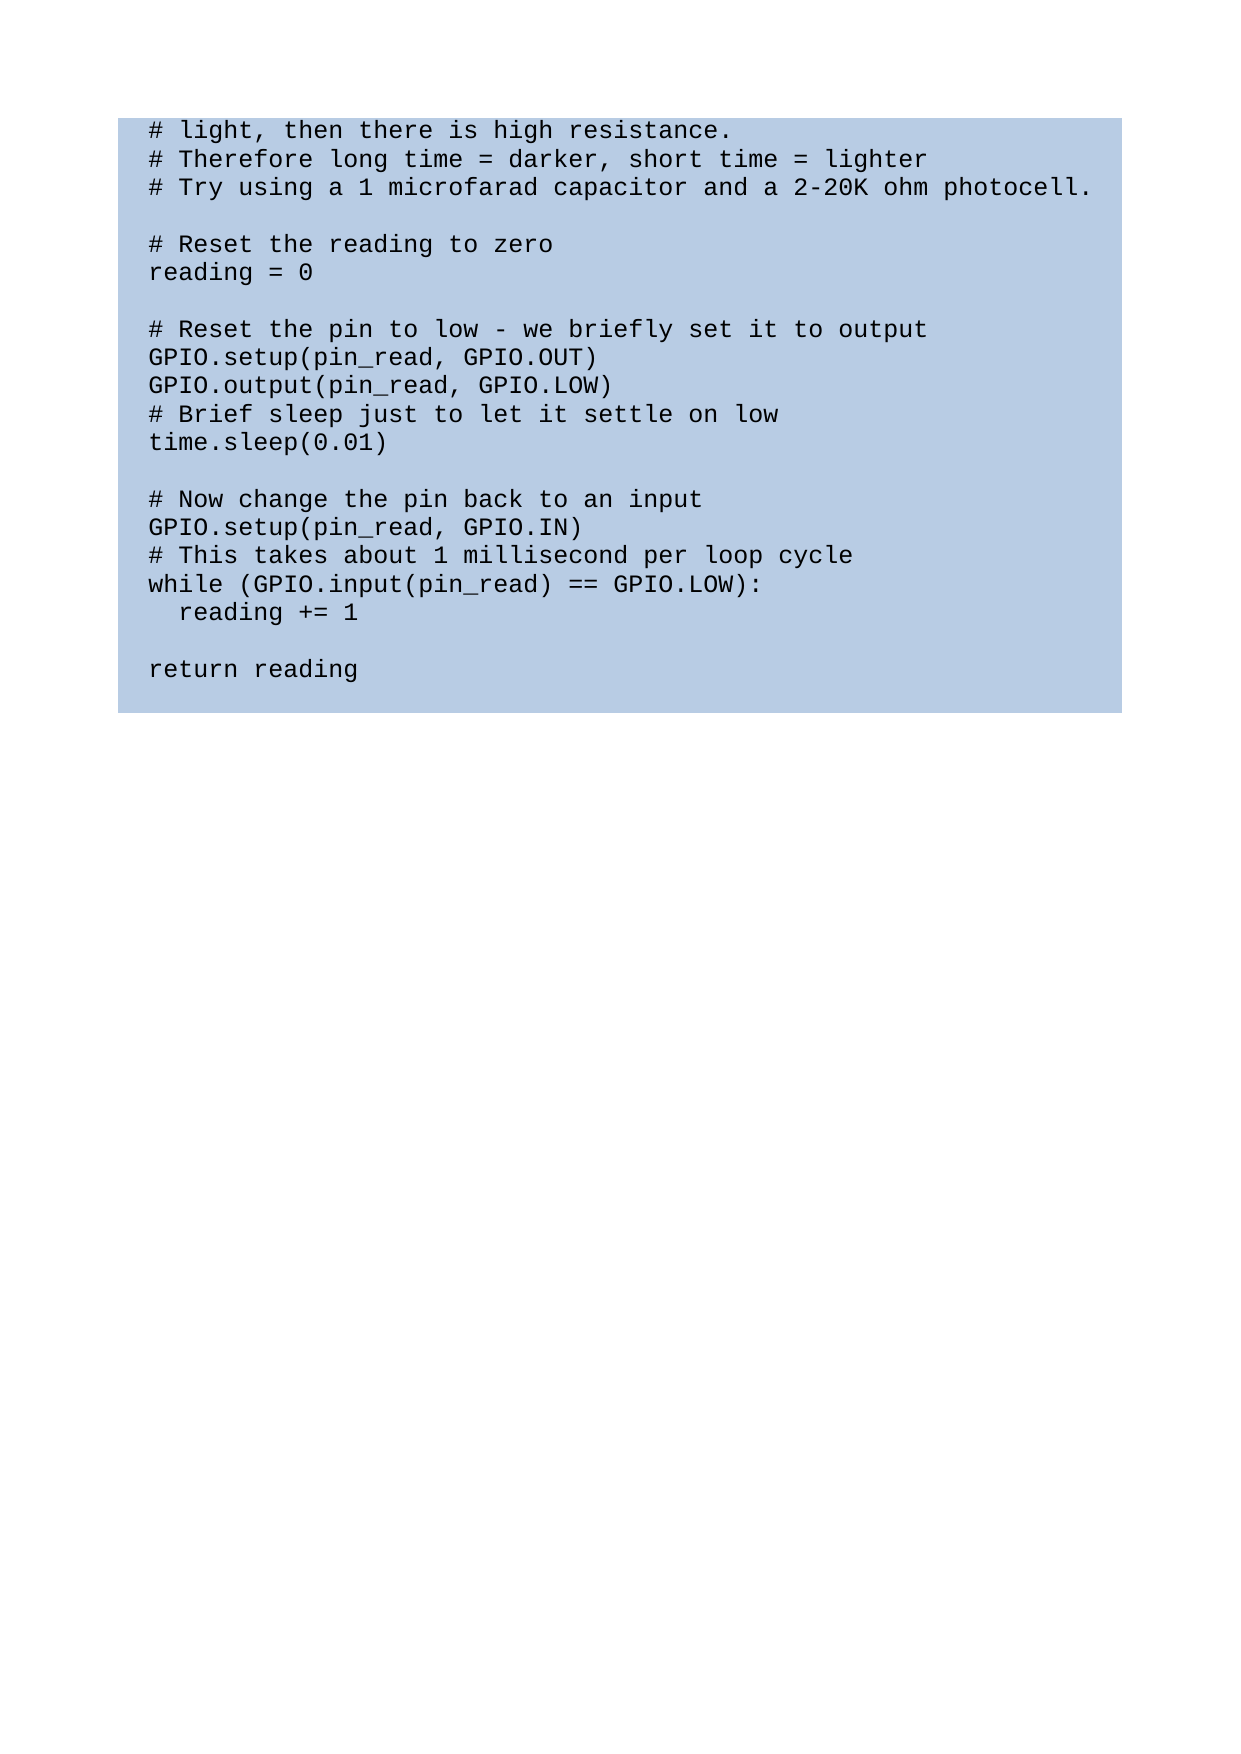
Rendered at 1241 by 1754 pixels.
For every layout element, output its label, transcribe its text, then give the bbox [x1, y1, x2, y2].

text reading += 1 [118, 600, 1122, 628]
text # Try using a 1 microfarad capacitor and a 2-20K ohm photocell. [118, 175, 1122, 203]
text GPIO.output(pin_read, GPIO.LOW) [118, 373, 1122, 401]
text reading = 0 [118, 260, 1122, 288]
text # Therefore long time = darker, short time = lighter [118, 146, 1122, 175]
text while (GPIO.input(pin_read) == GPIO.LOW): [118, 571, 1122, 600]
text # Reset the reading to zero [118, 231, 1122, 260]
text # Now change the pin back to an input [118, 486, 1122, 515]
text # Brief sleep just to let it settle on low [118, 401, 1122, 430]
text GPIO.setup(pin_read, GPIO.OUT) [118, 345, 1122, 373]
text # This takes about 1 millisecond per loop cycle [118, 543, 1122, 571]
text return reading [118, 656, 1122, 685]
text time.sleep(0.01) [118, 430, 1122, 458]
text GPIO.setup(pin_read, GPIO.IN) [118, 515, 1122, 543]
text # light, then there is high resistance. [118, 118, 1122, 146]
text # Reset the pin to low - we briefly set it to output [118, 316, 1122, 345]
